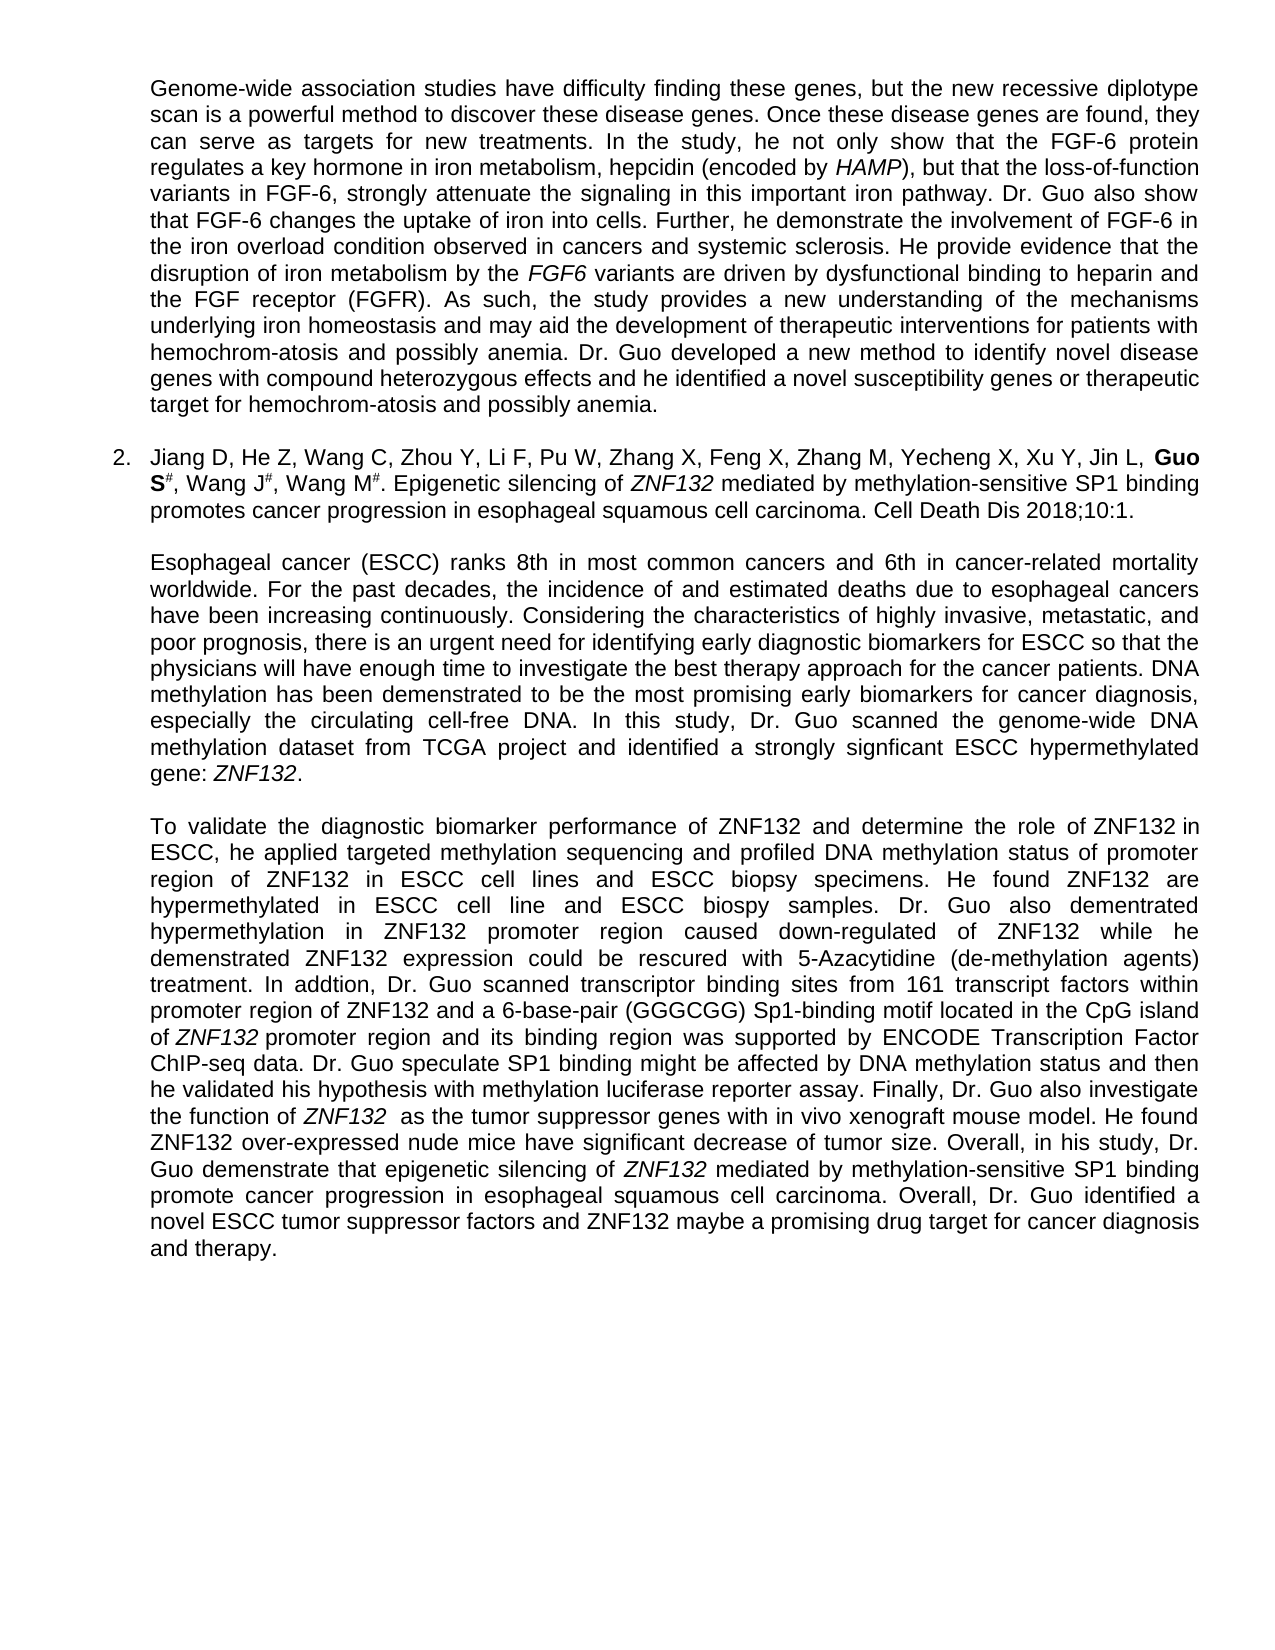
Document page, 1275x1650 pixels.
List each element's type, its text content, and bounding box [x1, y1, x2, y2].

text Genome-wide association studies have difficulty finding these genes, but the new recessive diplotype scan is a powerful method to discover these disease genes. Once these disease genes are found, they can serve as targets for new treatments. In the study, he not only show that the FGF-6 protein regulates a key hormone in iron metabolism, hepcidin (encoded by HAMP), but that the loss-of-function variants in FGF-6, strongly attenuate the signaling in this important iron pathway. Dr. Guo also show that FGF-6 changes the uptake of iron into cells. Further, he demonstrate the involvement of FGF-6 in the iron overload condition observed in cancers and systemic sclerosis. He provide evidence that the disruption of iron metabolism by the FGF6 variants are driven by dysfunctional binding to heparin and the FGF receptor (FGFR). As such, the study provides a new understanding of the mechanisms underlying iron homeostasis and may aid the development of therapeutic interventions for patients with hemochrom-atosis and possibly anemia. Dr. Guo developed a new method to identify novel disease genes with compound heterozygous effects and he identified a novel susceptibility genes or therapeutic target for hemochrom-atosis and possibly anemia. [150, 75, 1200, 418]
text To validate the diagnostic biomarker performance of ZNF132 and determine the role of ZNF132 in ESCC, he applied targeted methylation sequencing and profiled DNA methylation status of promoter region of ZNF132 in ESCC cell lines and ESCC biopsy specimens. He found ZNF132 are hypermethylated in ESCC cell line and ESCC biospy samples. Dr. Guo also dementrated hypermethylation in ZNF132 promoter region caused down-regulated of ZNF132 while he demenstrated ZNF132 expression could be rescured with 5-Azacytidine (de-methylation agents) treatment. In addtion, Dr. Guo scanned transcriptor binding sites from 161 transcript factors within promoter region of ZNF132 and a 6-base-pair (GGGCGG) Sp1-binding motif located in the CpG island of ZNF132 promoter region and its binding region was supported by ENCODE Transcription Factor ChIP-seq data. Dr. Guo speculate SP1 binding might be affected by DNA methylation status and then he validated his hypothesis with methylation luciferase reporter assay. Finally, Dr. Guo also investigate the function of ZNF132 as the tumor suppressor genes with in vivo xenograft mouse model. He found ZNF132 over-expressed nude mice have significant decrease of tumor size. Overall, in his study, Dr. Guo demenstrate that epigenetic silencing of ZNF132 mediated by methylation-sensitive SP1 binding promote cancer progression in esophageal squamous cell carcinoma. Overall, Dr. Guo identified a novel ESCC tumor suppressor factors and ZNF132 maybe a promising drug target for cancer diagnosis and therapy. [150, 813, 1200, 1261]
text Esophageal cancer (ESCC) ranks 8th in most common cancers and 6th in cancer-related mortality worldwide. For the past decades, the incidence of and estimated deaths due to esophageal cancers have been increasing continuously. Considering the characteristics of highly invasive, metastatic, and poor prognosis, there is an urgent need for identifying early diagnostic biomarkers for ESCC so that the physicians will have enough time to investigate the best therapy approach for the cancer patients. DNA methylation has been demenstrated to be the most promising early biomarkers for cancer diagnosis, especially the circulating cell-free DNA. In this study, Dr. Guo scanned the genome-wide DNA methylation dataset from TCGA project and identified a strongly signficant ESCC hypermethylated gene: ZNF132. [150, 549, 1200, 787]
list Jiang D, He Z, Wang C, Zhou Y, Li F, Pu W, Zhang X, Feng X, Zhang M, Yecheng X, Xu Y, Jin L, Guo S#, Wang J#, Wang M#. Epigenetic silencing of ZNF132 mediated by methylation-sensitive SP1 binding promotes cancer progression in esophageal squamous cell carcinoma. Cell Death Dis 2018;10:1. [112, 444, 1200, 523]
